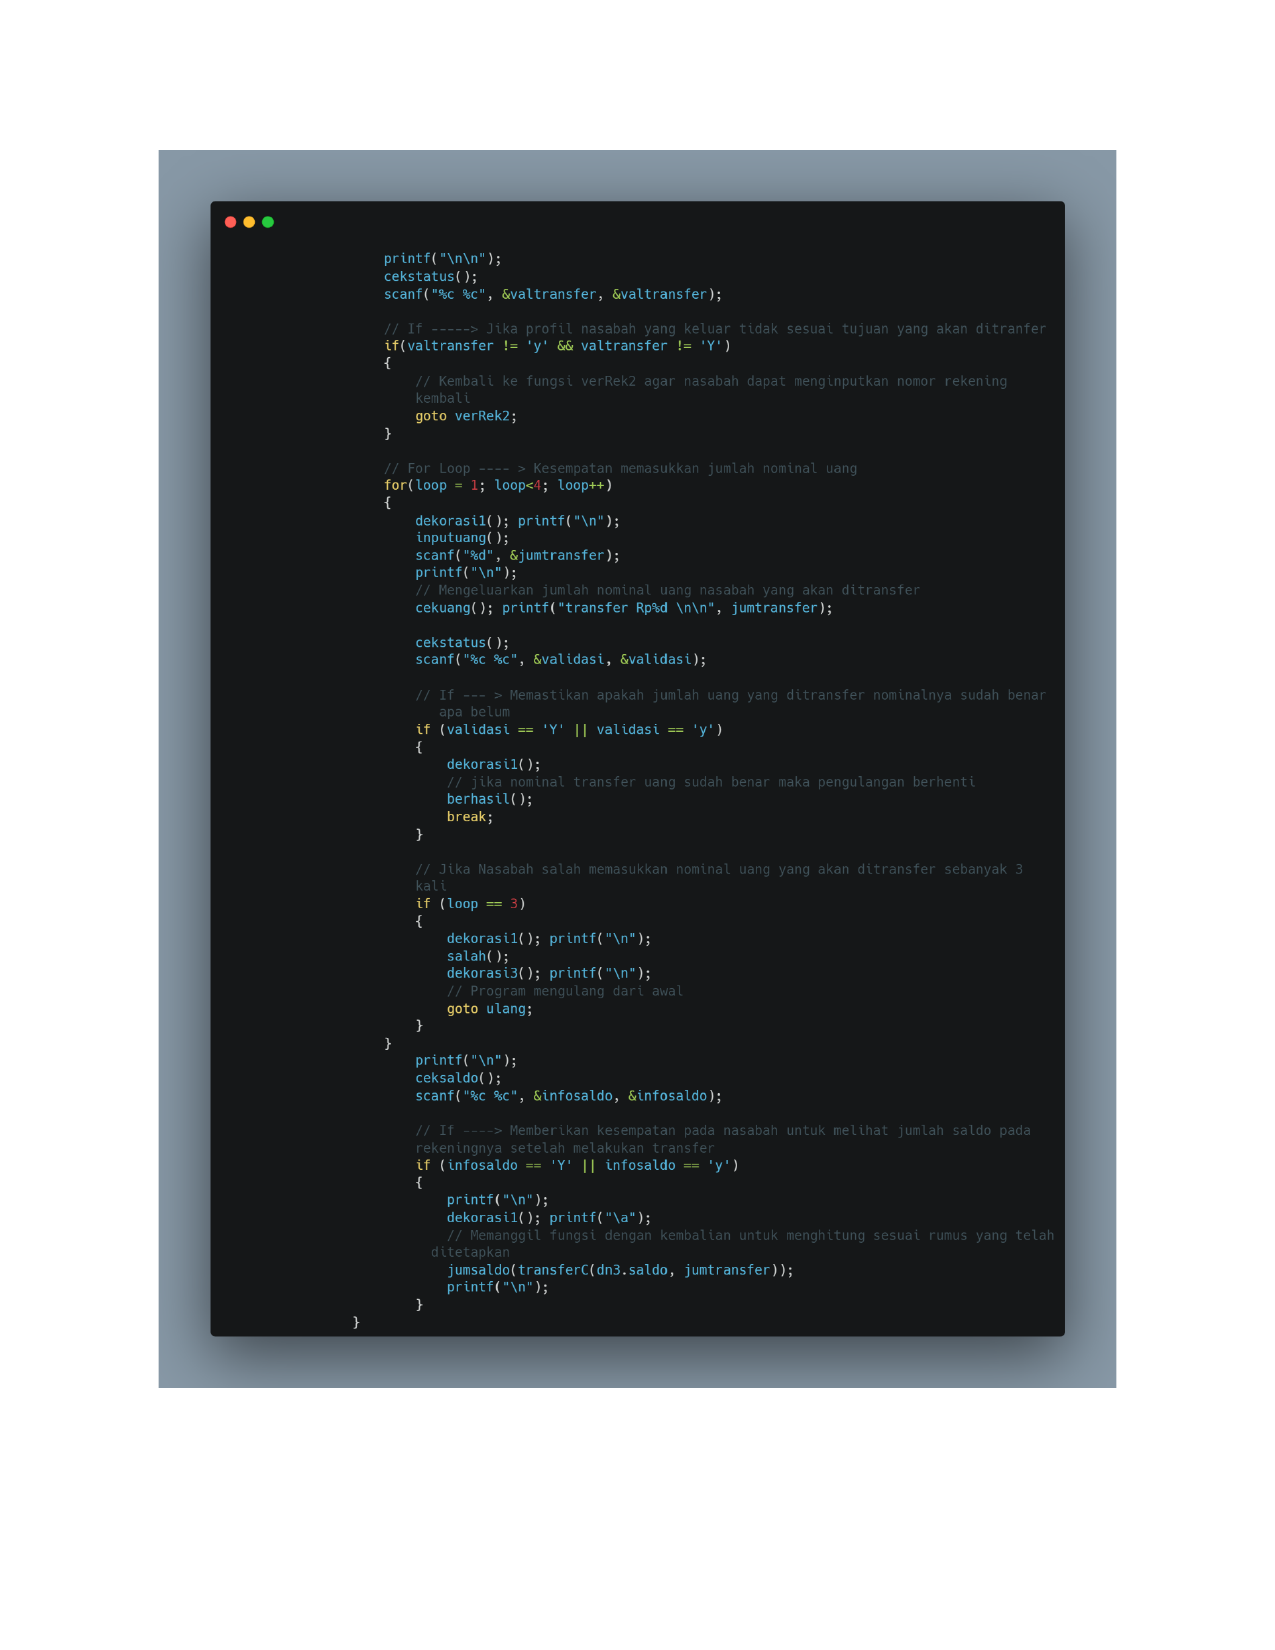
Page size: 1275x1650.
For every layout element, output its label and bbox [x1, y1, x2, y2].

picture [158, 150, 1117, 1388]
